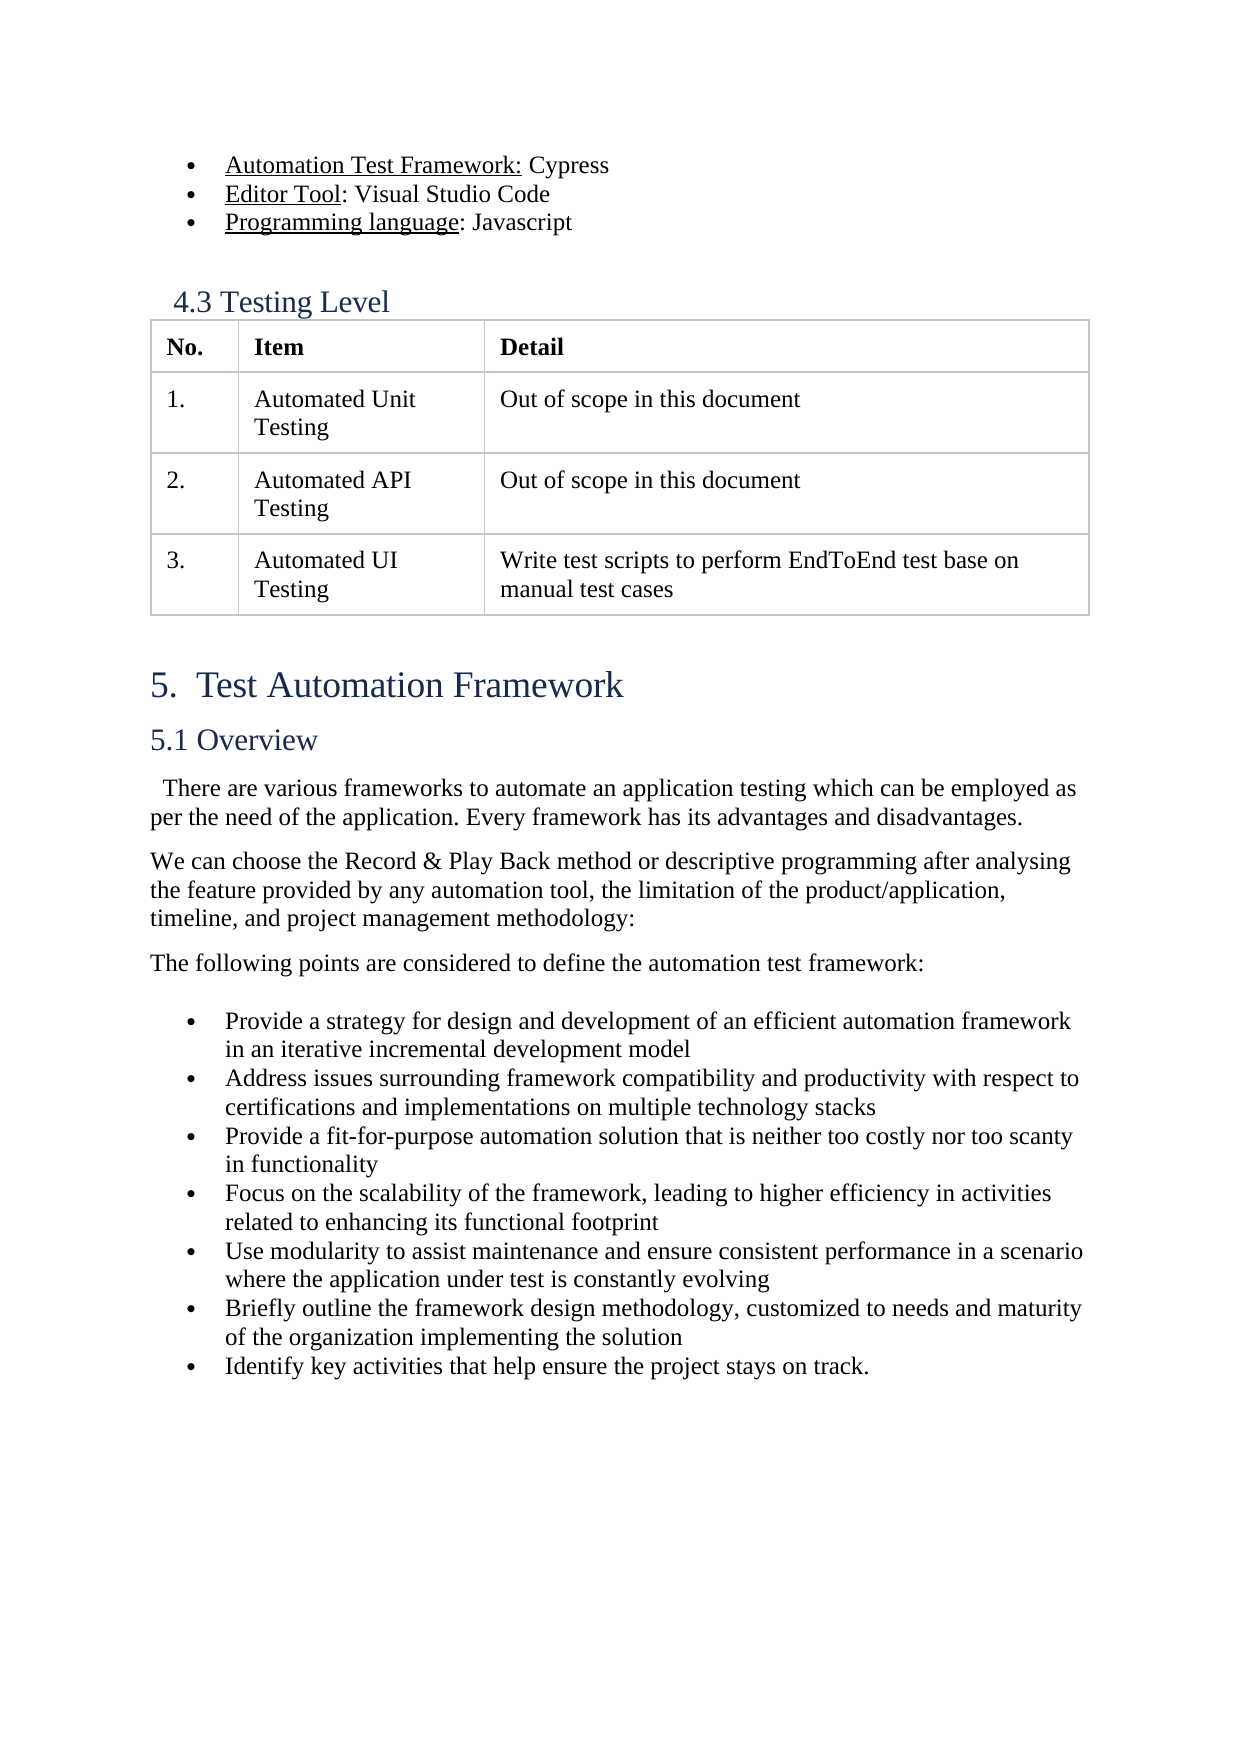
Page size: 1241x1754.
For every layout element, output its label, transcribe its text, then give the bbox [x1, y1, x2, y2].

text We can choose the Record & Play Back method or descriptive programming after analysing the feature provided by any automation tool, the limitation of the product/application, timeline, and project management methodology: [150, 846, 1090, 932]
table_cell Automated Unit Testing [239, 373, 484, 452]
text 5. Test Automation Framework [150, 662, 1090, 706]
table_header Item [239, 321, 484, 371]
table_cell 1. [152, 373, 238, 452]
table_cell 3. [152, 535, 238, 614]
list Use modularity to assist maintenance and ensure consistent performance in a scenario where the application under test is constantly evolving [187, 1236, 1090, 1293]
table_cell Automated API Testing [239, 454, 484, 533]
list Provide a fit-for-purpose automation solution that is neither too costly nor too scanty in functionality [187, 1121, 1090, 1178]
list Identify key activities that help ensure the project stays on track. [187, 1351, 1090, 1379]
table_cell Automated UI Testing [239, 535, 484, 614]
table_header No. [152, 321, 238, 371]
list Programming language: Javascript [187, 207, 1090, 236]
table_cell 2. [152, 454, 238, 533]
table_header Detail [485, 321, 1088, 371]
list Address issues surrounding framework compatibility and productivity with respect to certifications and implementations on multiple technology stacks [187, 1063, 1090, 1121]
list Automation Test Framework: Cypress [187, 150, 1090, 179]
list Provide a strategy for design and development of an efficient automation framework in an iterative incremental development model [187, 1006, 1090, 1063]
list Editor Tool: Visual Studio Code [187, 179, 1090, 207]
table_cell Out of scope in this document [485, 454, 1088, 533]
text 5.1 Overview [150, 721, 1090, 757]
table_cell Out of scope in this document [485, 373, 1088, 452]
list Focus on the scalability of the framework, leading to higher efficiency in activities related to enhancing its functional footprint [187, 1178, 1090, 1236]
text 4.3 Testing Level [150, 283, 1090, 319]
text There are various frameworks to automate an application testing which can be employed as per the need of the application. Every framework has its advantages and disadvantages. [150, 773, 1090, 830]
text The following points are considered to define the automation test framework: [150, 948, 1090, 977]
list Briefly outline the framework design methodology, customized to needs and maturity of the organization implementing the solution [187, 1293, 1090, 1351]
table_cell Write test scripts to perform EndToEnd test base on manual test cases [485, 535, 1088, 614]
